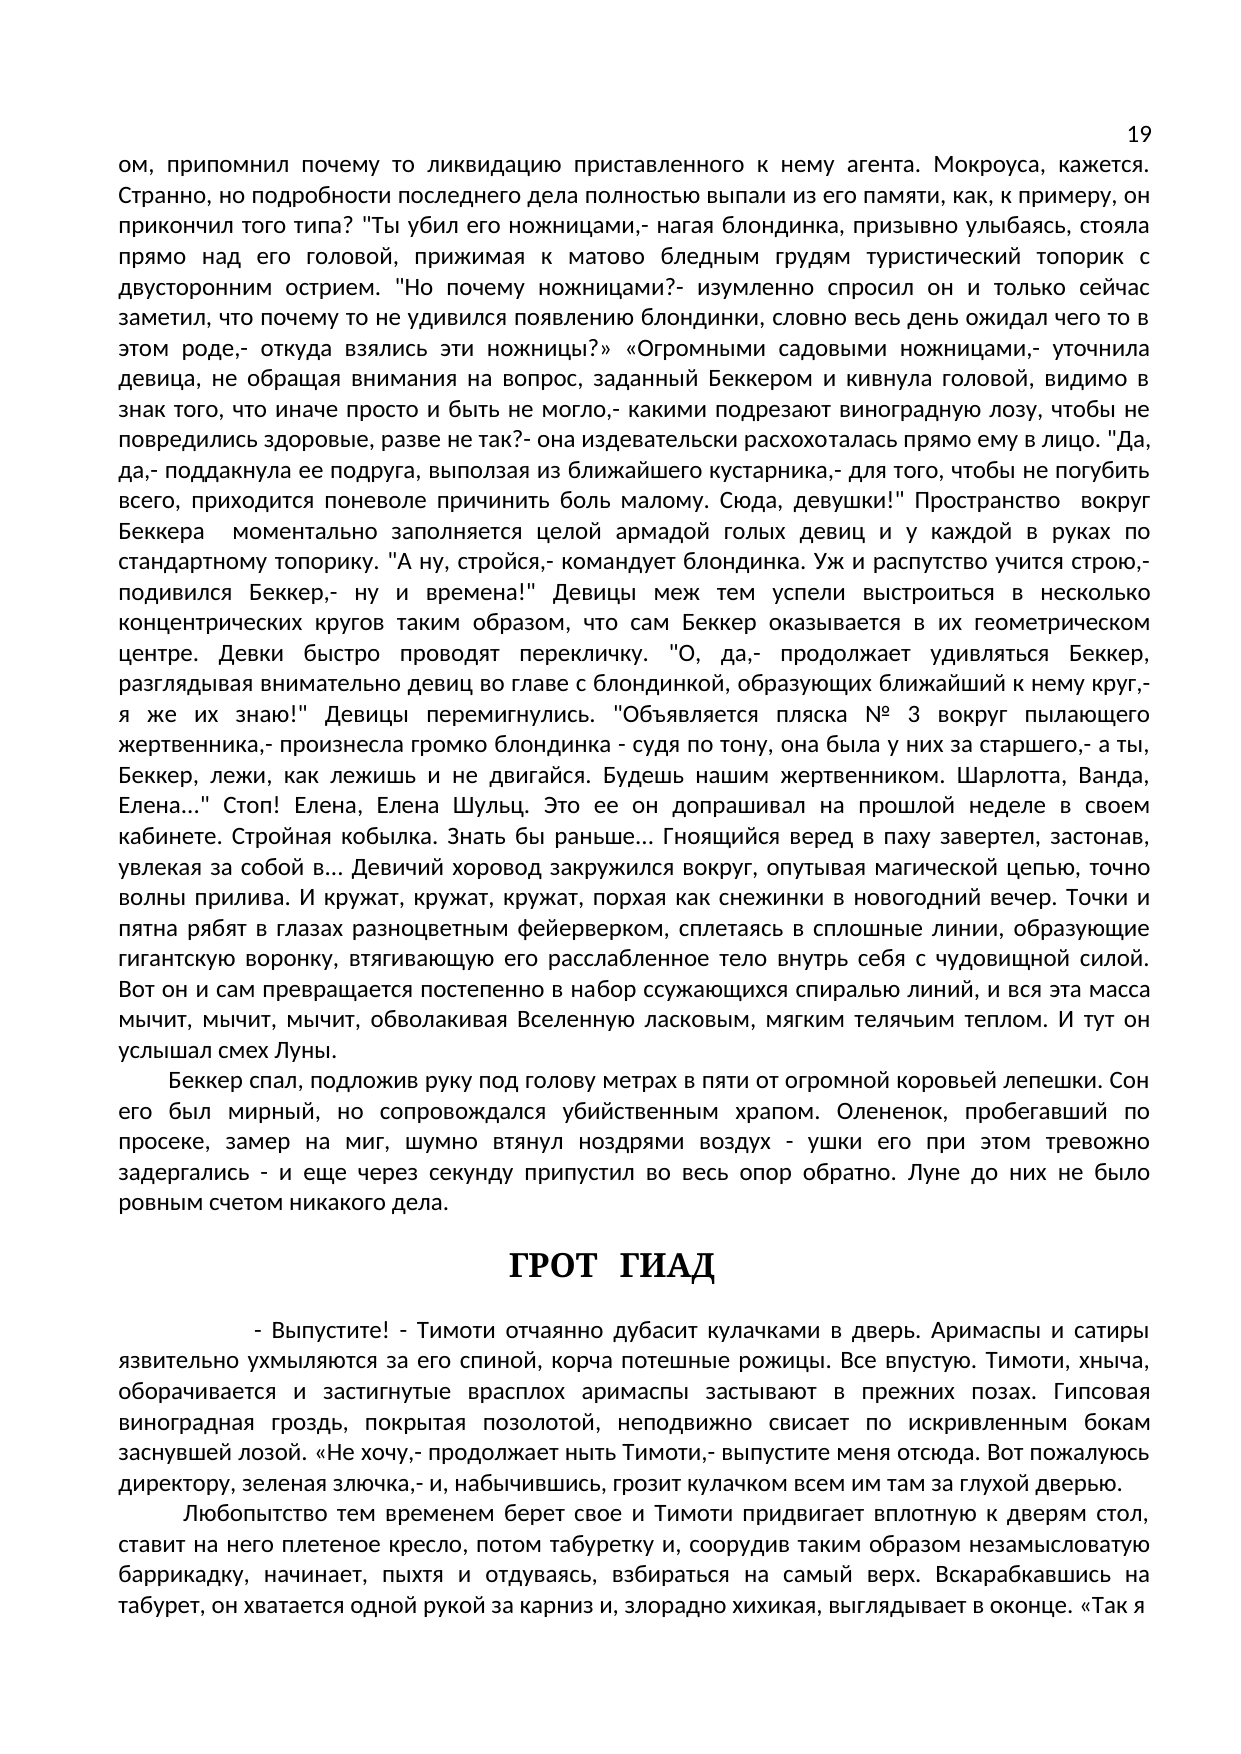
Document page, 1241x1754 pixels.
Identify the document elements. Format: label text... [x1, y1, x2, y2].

text 19 [118, 118, 1152, 149]
text Любопытство тем временем берет свое и Тимоти придвигает вплотную к дверям стол, ставит на него плетеное кресло, потом табуретку и, соорудив таким образом незамысловатую баррикадку, начинает, пыхтя и отдуваясь, взбираться на самый верх. Вскарабкавшись на табурет, он хватается одной рукой за карниз и, злорадно хихикая, выглядывает в оконце. «Так я [118, 1497, 1152, 1619]
text ГРОТ ГИАД [158, 1247, 1152, 1286]
text ом, припомнил почему то ликвидацию приставленного к нему агента. Мокроуса, кажется. Странно, но подробности последнего дела полностью выпали из его памяти, как, к примеру, он прикончил того типа? "Ты убил его ножницами,- нагая блондинка, призывно улыбаясь, стояла прямо над его головой, прижимая к матово бледным грудям туристический топорик с двусторонним острием. "Но почему ножницами?- изумленно спросил он и только сейчас заметил, что почему то не удивился появлению блондинки, словно весь день ожидал чего то в этом роде,- откуда взялись эти ножницы?» «Огромными садовыми ножницами,- уточнила девица, не обращая внимания на вопрос, заданный Беккером и кивнула головой, видимо в знак того, что иначе просто и быть не могло,- какими подрезают виноградную лозу, чтобы не повредились здоровые, разве не так?- она издевательски расхохоталась прямо ему в лицо. "Да, да,- поддакнула ее подруга, выползая из ближайшего кустарника,- для того, чтобы не погубить всего, приходится поневоле причинить боль малому. Сюда, девушки!" Пространство вокруг Беккера моментально заполняется целой армадой голых девиц и у каждой в руках по стандартному топорику. "А ну, стройся,- командует блондинка. Уж и распутство учится строю,- подивился Беккер,- ну и времена!" Девицы меж тем успели выстроиться в несколько концентрических кругов таким образом, что сам Беккер оказывается в их геометрическом центре. Девки быстро проводят перекличку. "О, да,- продолжает удивляться Беккер, разглядывая внимательно девиц во главе с блондинкой, образующих ближайший к нему круг,- я же их знаю!" Девицы перемигнулись. "Объявляется пляска № 3 вокруг пылающего жертвенника,- произнесла громко блондинка - судя по тону, она была у них за старшего,- а ты, Беккер, лежи, как лежишь и не двигайся. Будешь нашим жертвенником. Шарлотта, Ванда, Елена..." Стоп! Елена, Елена Шульц. Это ее он допрашивал на прошлой неделе в своем кабинете. Стройная кобылка. Знать бы раньше... Гноящийся веред в паху завертел, застонав, увлекая за собой в... Девичий хоровод закружился вокруг, опутывая магической цепью, точно волны прилива. И кружат, кружат, кружат, порхая как снежинки в новогодний вечер. Точки и пятна рябят в глазах разноцветным фейерверком, сплетаясь в сплошные линии, образующие гигантскую воронку, втягивающую его расслабленное тело внутрь себя с чудовищной силой. Вот он и сам превращается постепенно в набор ссужающихся спиралью линий, и вся эта масса мычит, мычит, мычит, обволакивая Вселенную ласковым, мягким телячьим теплом. И тут он услышал смех Луны. [118, 149, 1152, 1064]
text - Выпустите! - Тимоти отчаянно дубасит кулачками в дверь. Аримаспы и сатиры язвительно ухмыляются за его спиной, корча потешные рожицы. Все впустую. Тимоти, хныча, оборачивается и застигнутые врасплох аримаспы застывают в прежних позах. Гипсовая виноградная гроздь, покрытая позолотой, неподвижно свисает по искривленным бокам заснувшей лозой. «Не хочу,- продолжает ныть Тимоти,- выпустите меня отсюда. Вот пожалуюсь директору, зеленая злючка,- и, набычившись, грозит кулачком всем им там за глухой дверью. [118, 1314, 1152, 1497]
text Беккер спал, подложив руку под голову метрах в пяти от огромной коровьей лепешки. Сон его был мирный, но сопровождался убийственным храпом. Олененок, пробегавший по просеке, замер на миг, шумно втянул ноздрями воздух - ушки его при этом тревожно задергались - и еще через секунду припустил во весь опор обратно. Луне до них не было ровным счетом никакого дела. [118, 1064, 1152, 1217]
